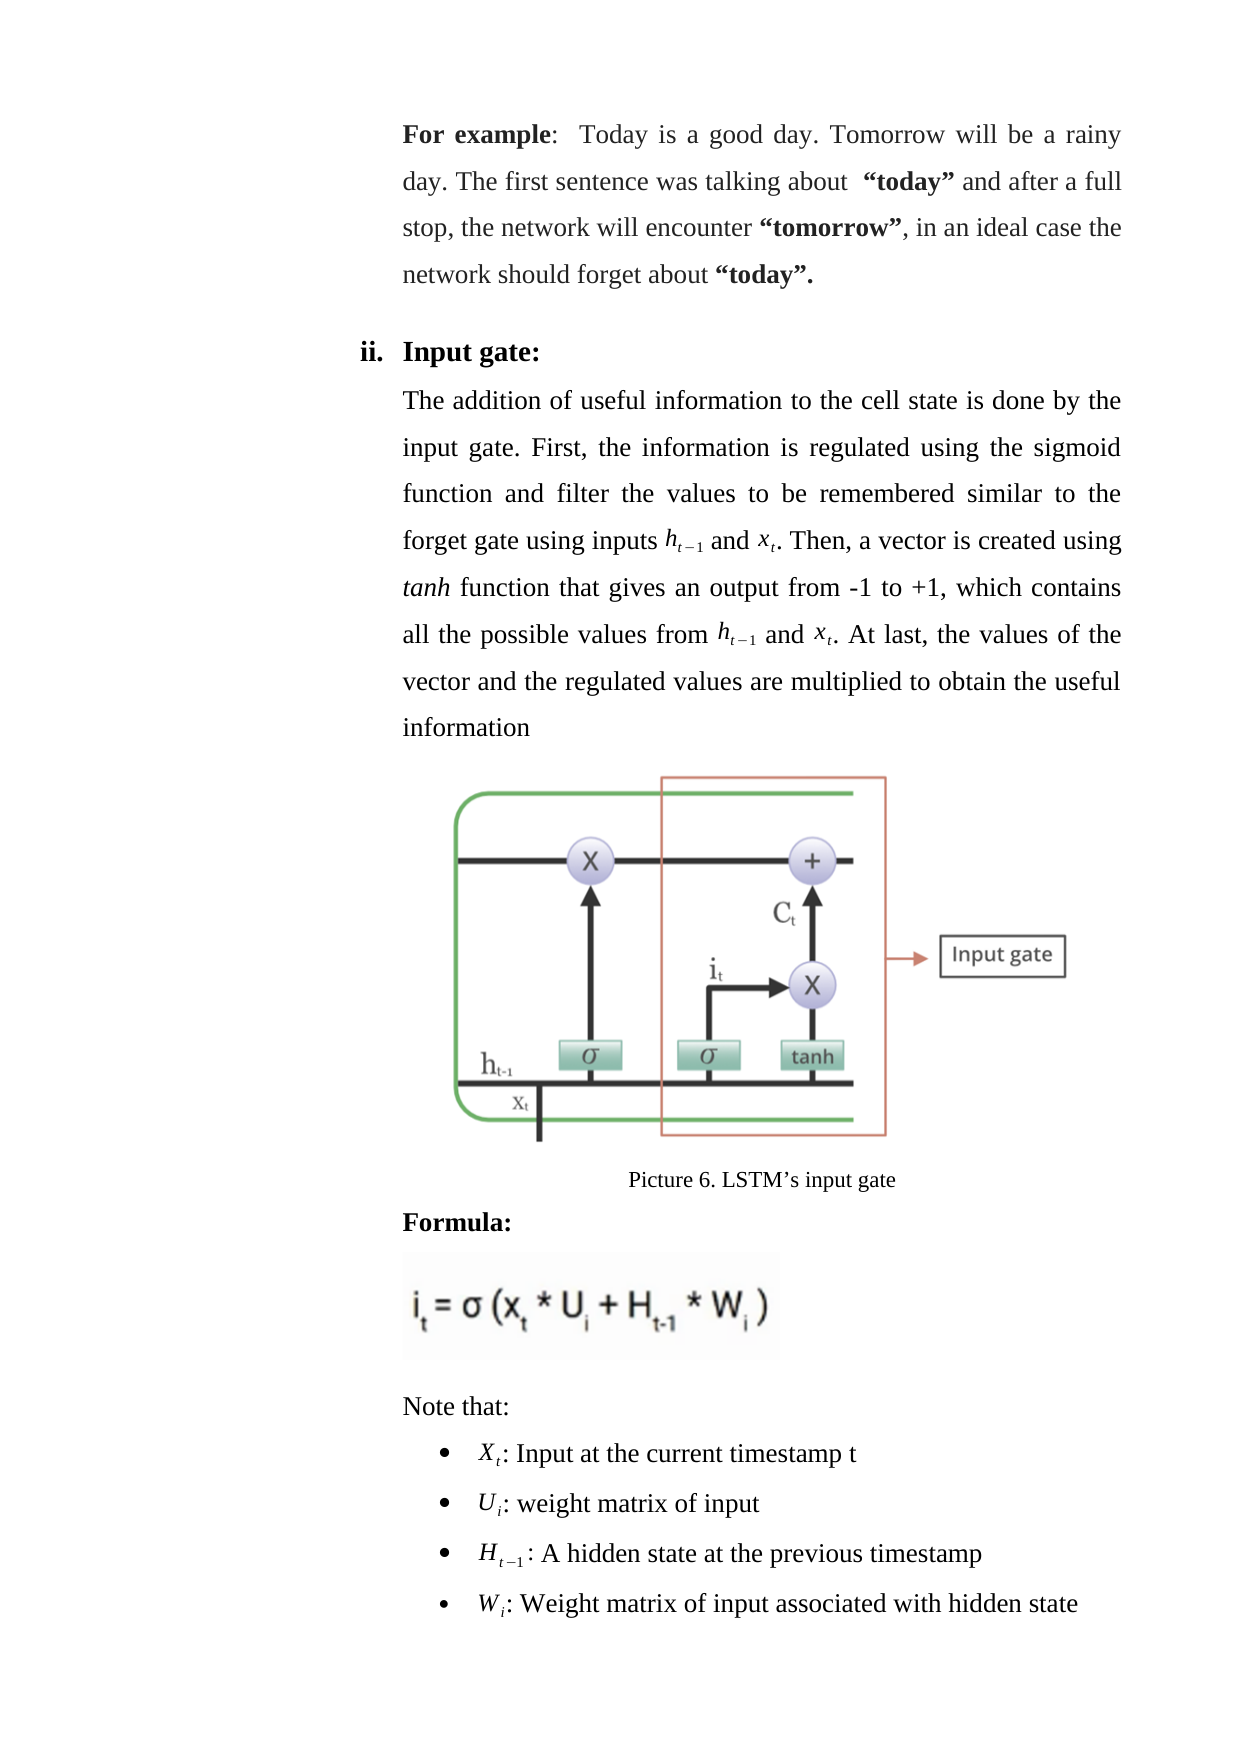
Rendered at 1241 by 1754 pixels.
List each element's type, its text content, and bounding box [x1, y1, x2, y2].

text For example: Today is a good day. Tomorrow will be a rainy day. The first sentence was talking about “today” and after a full stop, the network will encounter “tomorrow”, in an ideal case the network should forget about “today”. [402, 118, 1122, 289]
list The addition of useful information to the cell state is done by the input gate. First, the information is regulated using the sigmoid function and filter the values to be remembered similar to the forget gate using inputs and . Then, a vector is created using tanh function that gives an output from -1 to +1, which contains all the possible values from and . At last, the values of the vector and the regulated values are multiplied to obtain the useful information [402, 384, 1122, 742]
picture [402, 1252, 780, 1360]
list Picture 6. LSTM’s input gate [402, 1166, 1122, 1193]
list A hidden state at the previous timestamp [440, 1537, 1122, 1572]
list : Input at the current timestamp t [440, 1437, 1122, 1471]
list : weight matrix of input [440, 1487, 1122, 1522]
list : Weight matrix of input associated with hidden state [440, 1587, 1122, 1623]
text Note that: [356, 1390, 1122, 1421]
list Formula: [357, 1206, 1122, 1237]
picture [432, 758, 1092, 1153]
list Input gate: [383, 334, 1122, 367]
